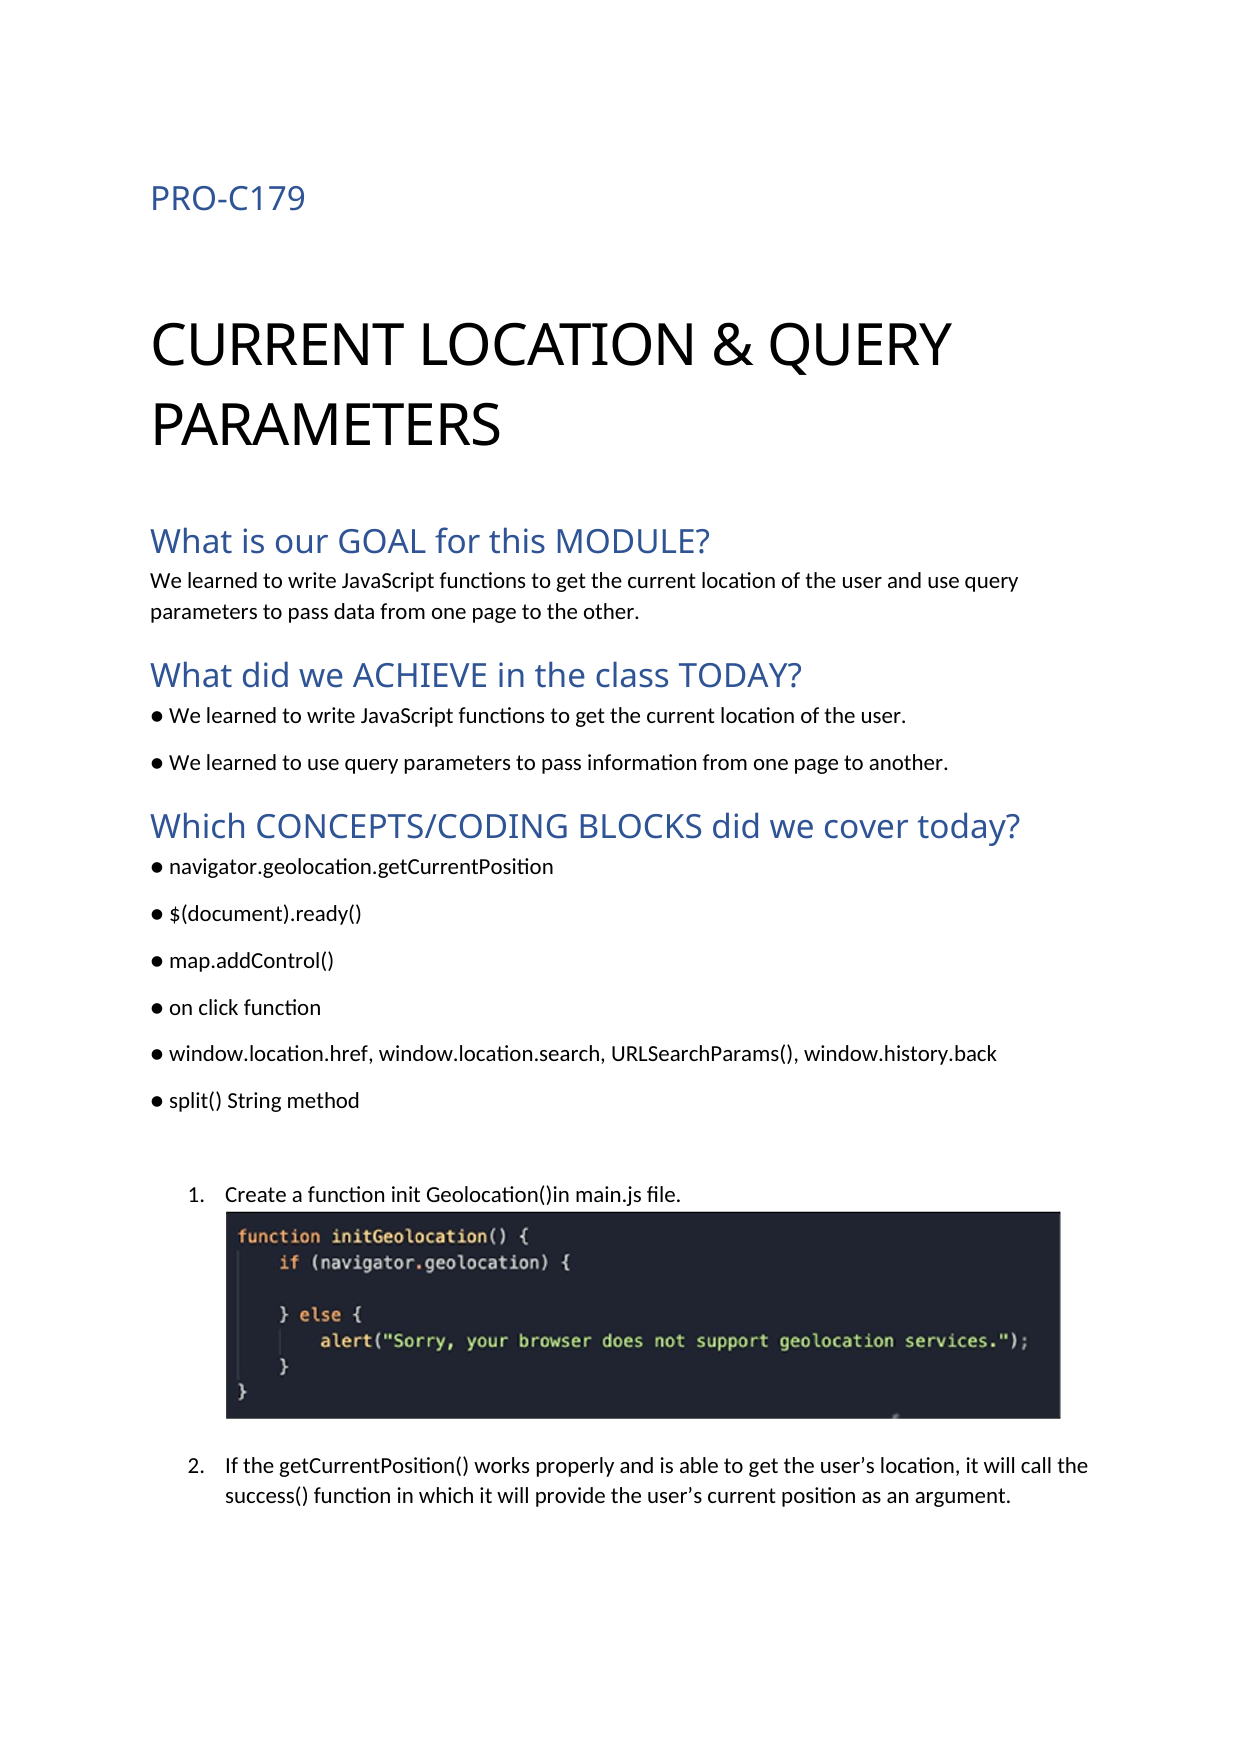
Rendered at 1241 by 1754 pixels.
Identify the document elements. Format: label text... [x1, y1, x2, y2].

picture [225, 1210, 1061, 1419]
text We learned to write JavaScript functions to get the current location of the user and use query parameters to pass data from one page to the other. [150, 567, 1090, 625]
subtitle Which CONCEPTS/CODING BLOCKS did we cover today? [150, 803, 1090, 848]
subtitle What did we ACHIEVE in the class TODAY? [150, 652, 1090, 697]
text ● We learned to write JavaScript functions to get the current location of the user. [150, 701, 1090, 729]
list If the getCurrentPosition() works properly and is able to get the user’s location, it will call the success() function in which it will provide the user’s current position as an argument. [187, 1451, 1090, 1510]
text ● navigator.geolocation.getCurrentPosition [150, 852, 1090, 880]
subtitle PRO-C179 [150, 175, 1090, 220]
list Create a function init Geolocation()in main.js file. [187, 1180, 1090, 1208]
text ● window.location.href, window.location.search, URLSearchParams(), window.history.back [150, 1039, 1090, 1067]
title CURRENT LOCATION & QUERY PARAMETERS [150, 303, 1090, 462]
subtitle What is our GOAL for this MODULE? [150, 518, 1090, 563]
text ● split() String method [150, 1086, 1090, 1114]
text ● We learned to use query parameters to pass information from one page to another. [150, 748, 1090, 776]
text ● on click function [150, 993, 1090, 1021]
text ● map.addControl() [150, 946, 1090, 974]
text ● $(document).ready() [150, 899, 1090, 927]
